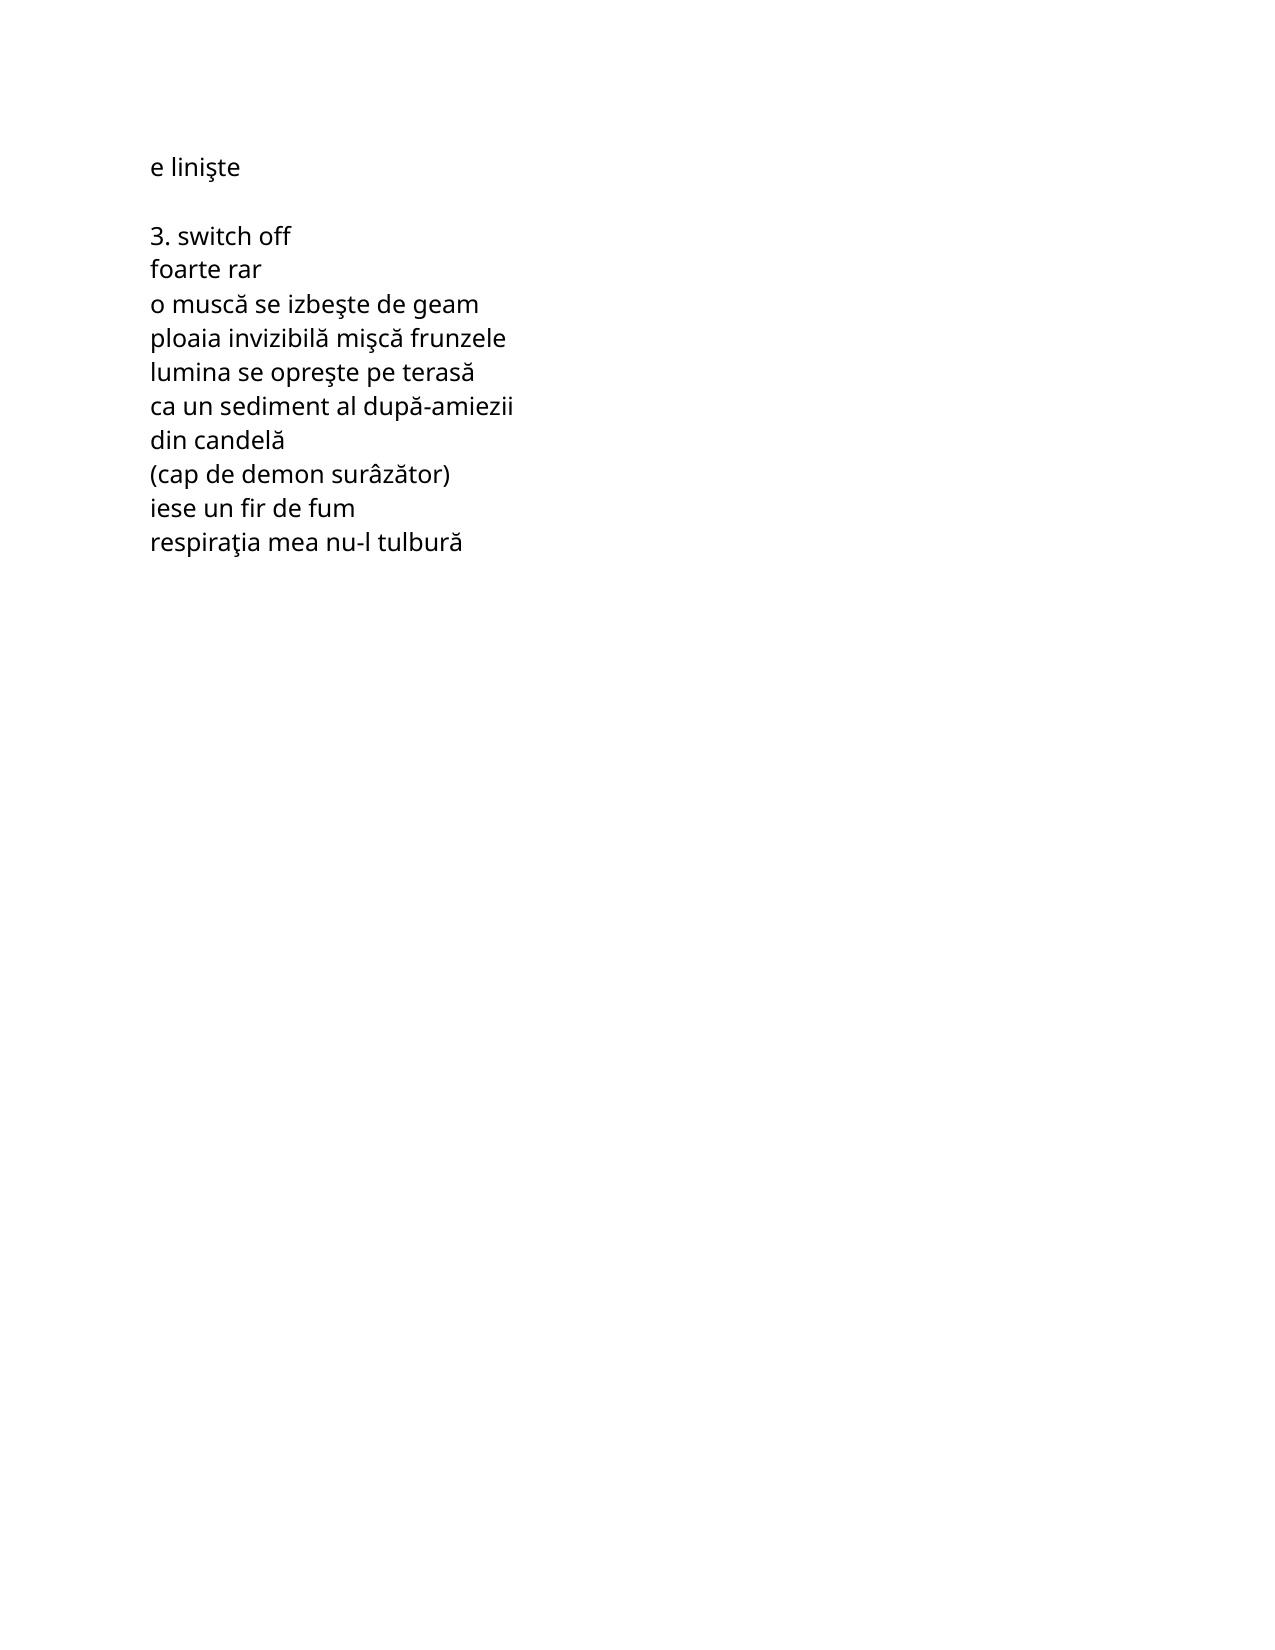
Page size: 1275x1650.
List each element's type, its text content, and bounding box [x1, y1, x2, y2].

text respiraţia mea nu-l tulbură [150, 525, 1125, 559]
text lumina se opreşte pe terasă [150, 354, 1125, 388]
text 3. switch off [150, 218, 1125, 252]
text o muscă se izbeşte de geam [150, 286, 1125, 320]
text ploaia invizibilă mişcă frunzele [150, 320, 1125, 354]
text e linişte [150, 150, 1125, 184]
text (cap de demon surâzător) [150, 457, 1125, 491]
text din candelă [150, 422, 1125, 457]
text foarte rar [150, 252, 1125, 286]
text iese un fir de fum [150, 491, 1125, 525]
text ca un sediment al după-amiezii [150, 388, 1125, 422]
